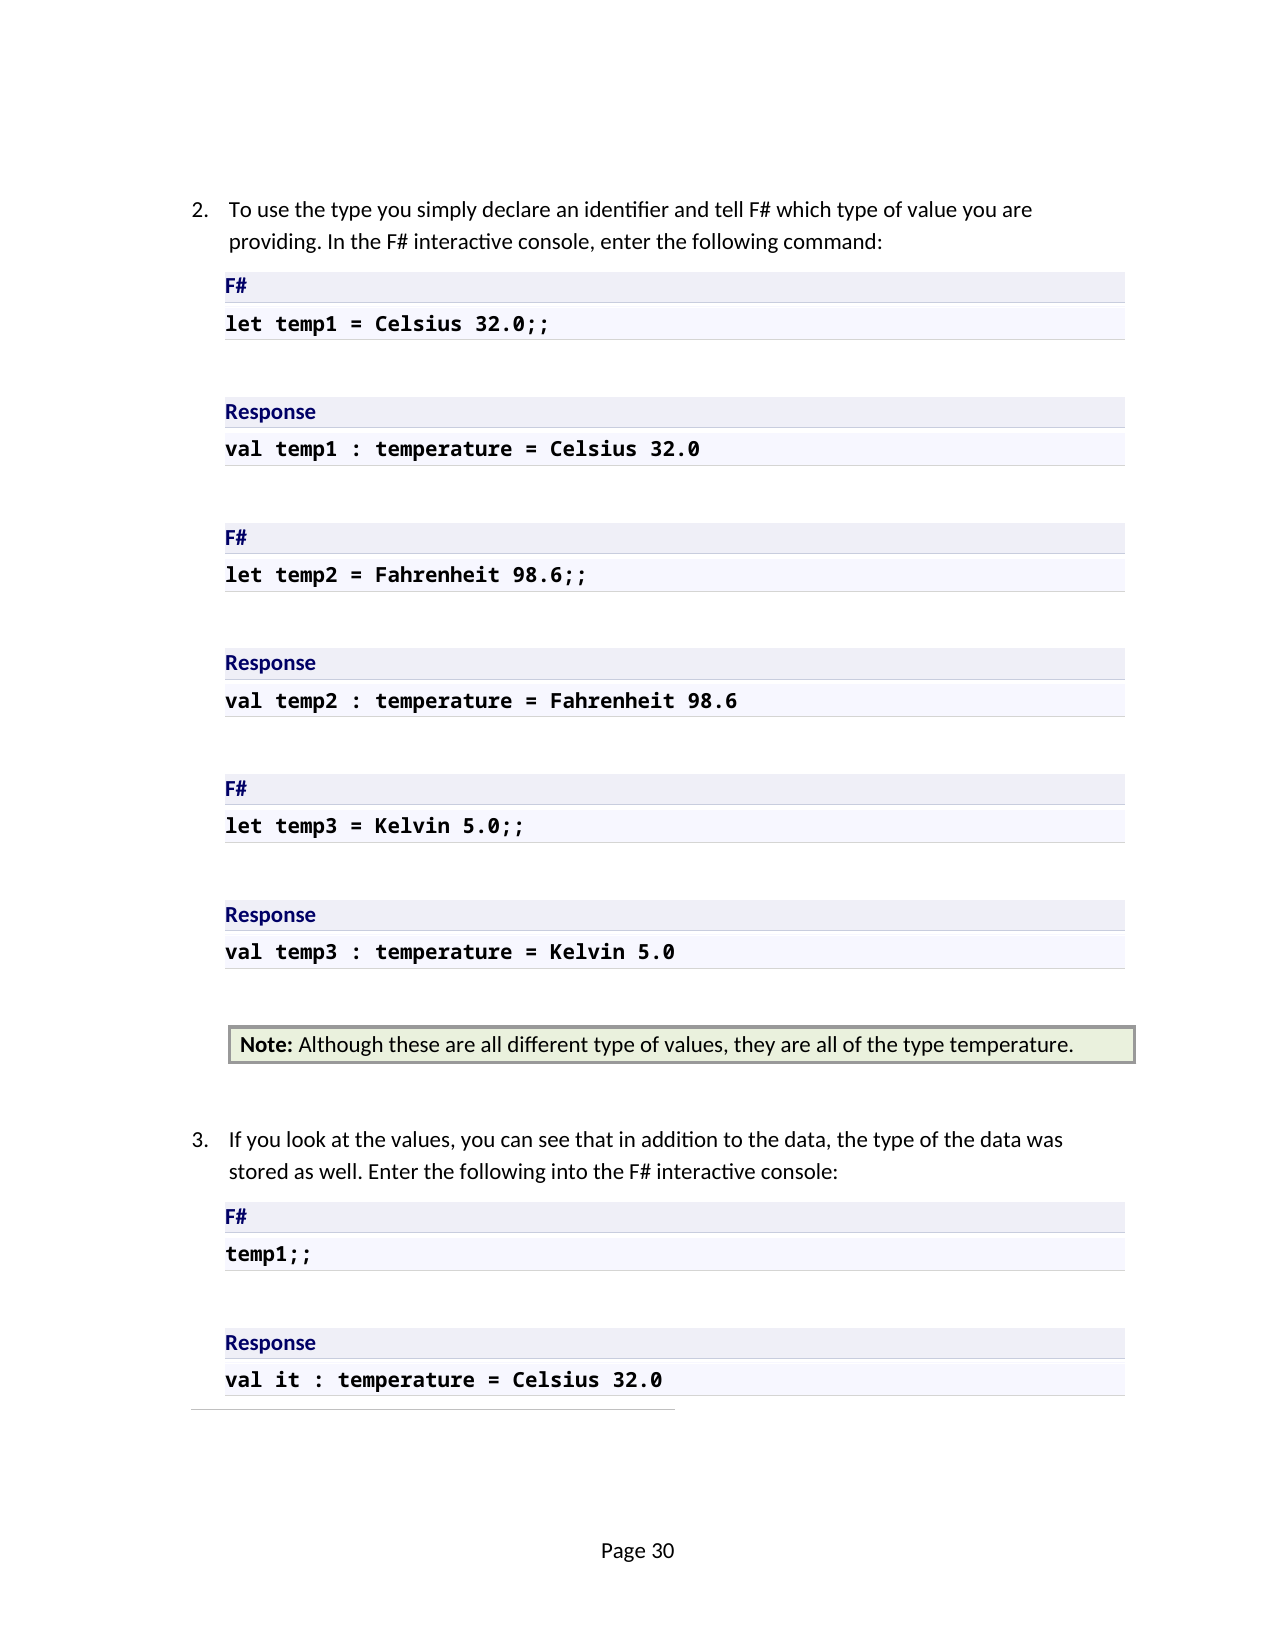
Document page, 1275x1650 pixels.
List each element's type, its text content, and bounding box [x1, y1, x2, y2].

text val temp3 : temperature = Kelvin 5.0 [225, 936, 1125, 968]
text let temp2 = Fahrenheit 98.6;; [225, 559, 1125, 591]
text val it : temperature = Celsius 32.0 [225, 1364, 1125, 1395]
text Response [225, 900, 1125, 930]
text temp1;; [225, 1238, 1125, 1270]
text Response [225, 648, 1125, 679]
text F# [225, 1202, 1125, 1232]
text val temp2 : temperature = Fahrenheit 98.6 [225, 684, 1125, 716]
text F# [225, 523, 1125, 553]
text Response [225, 1328, 1125, 1358]
list If you look at the values, you can see that in addition to the data, the type of the data was stored as well. Enter the following into the F# interactive console: [191, 1125, 1125, 1185]
list To use the type you simply declare an identifier and tell F# which type of value you are providing. In the F# interactive console, enter the following command: [191, 195, 1125, 255]
text Response [225, 397, 1125, 427]
text val temp1 : temperature = Celsius 32.0 [225, 433, 1125, 465]
text F# [225, 774, 1125, 804]
text F# [225, 272, 1125, 302]
text let temp3 = Kelvin 5.0;; [225, 810, 1125, 842]
text let temp1 = Celsius 32.0;; [225, 308, 1125, 339]
text Note: Although these are all different type of values, they are all of the type temperature. [231, 1029, 1133, 1061]
